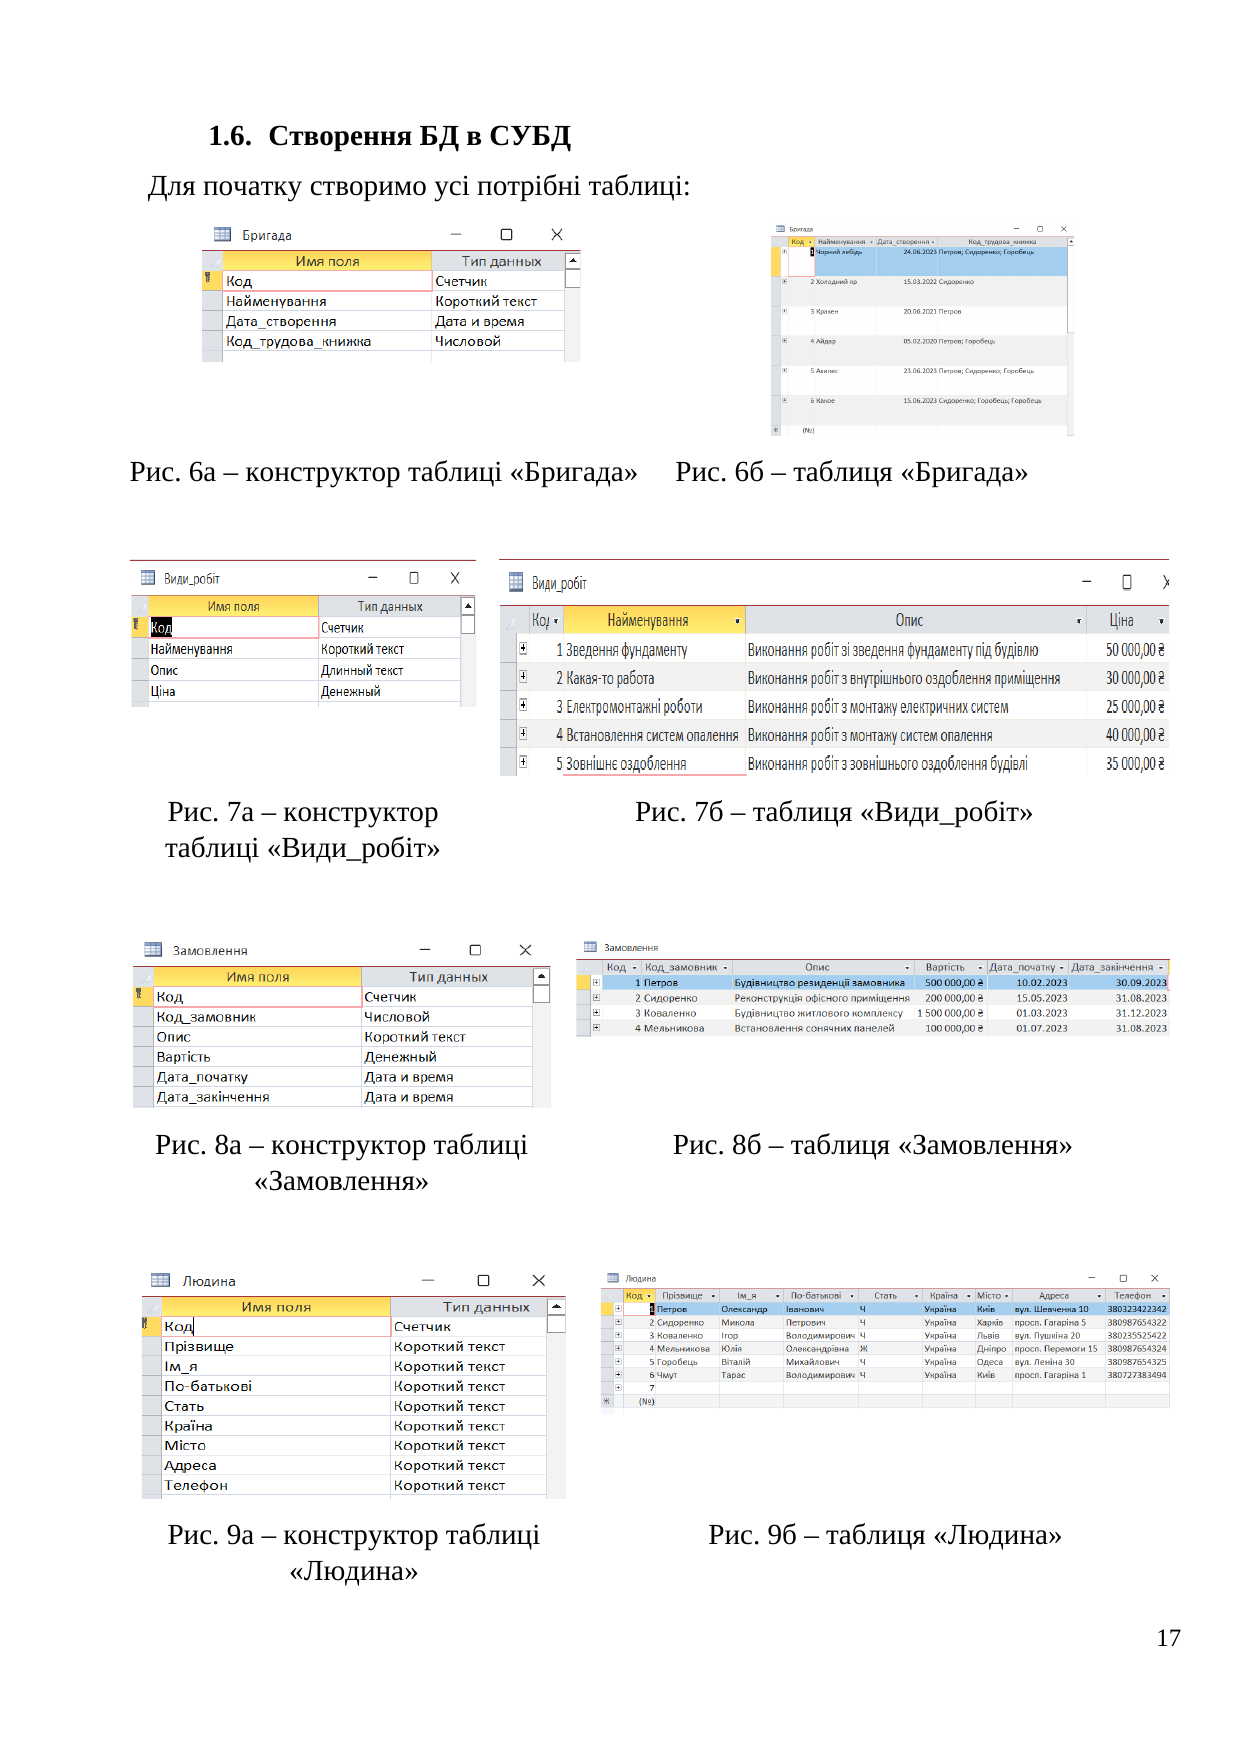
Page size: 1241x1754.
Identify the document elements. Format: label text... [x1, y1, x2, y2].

table_cell Рис. 7а – конструктор таблиці «Види_робіт» [118, 794, 487, 883]
table_header [118, 1268, 589, 1517]
picture [600, 1268, 1170, 1414]
table_cell Рис. 6а – конструктор таблиці «Бригада» [118, 454, 664, 507]
picture [141, 1268, 566, 1499]
table_cell Рис. 8б – таблиця «Замовлення» [565, 1127, 1181, 1215]
picture [770, 221, 1075, 436]
picture [132, 935, 551, 1108]
table_header [118, 936, 565, 1127]
table_header [118, 560, 487, 794]
table_cell Рис. 9б – таблиця «Людина» [590, 1517, 1181, 1606]
table_header [488, 560, 1181, 794]
table_header [664, 221, 1180, 454]
picture [499, 559, 1170, 776]
table_header [590, 1268, 1181, 1517]
picture [129, 559, 476, 707]
table_header [565, 936, 1181, 1127]
picture [201, 221, 581, 362]
picture [576, 935, 1170, 1037]
table_header [118, 221, 664, 454]
table_cell Рис. 8а – конструктор таблиці «Замовлення» [118, 1127, 565, 1215]
table_cell Рис. 9а – конструктор таблиці «Людина» [118, 1517, 589, 1606]
list Cтворення БД в СУБД [148, 118, 1181, 152]
text Для початку створимо усі потрібні таблиці: [118, 168, 1181, 202]
table_cell Рис. 7б – таблиця «Види_робіт» [488, 794, 1181, 883]
table_cell Рис. 6б – таблиця «Бригада» [664, 454, 1180, 507]
